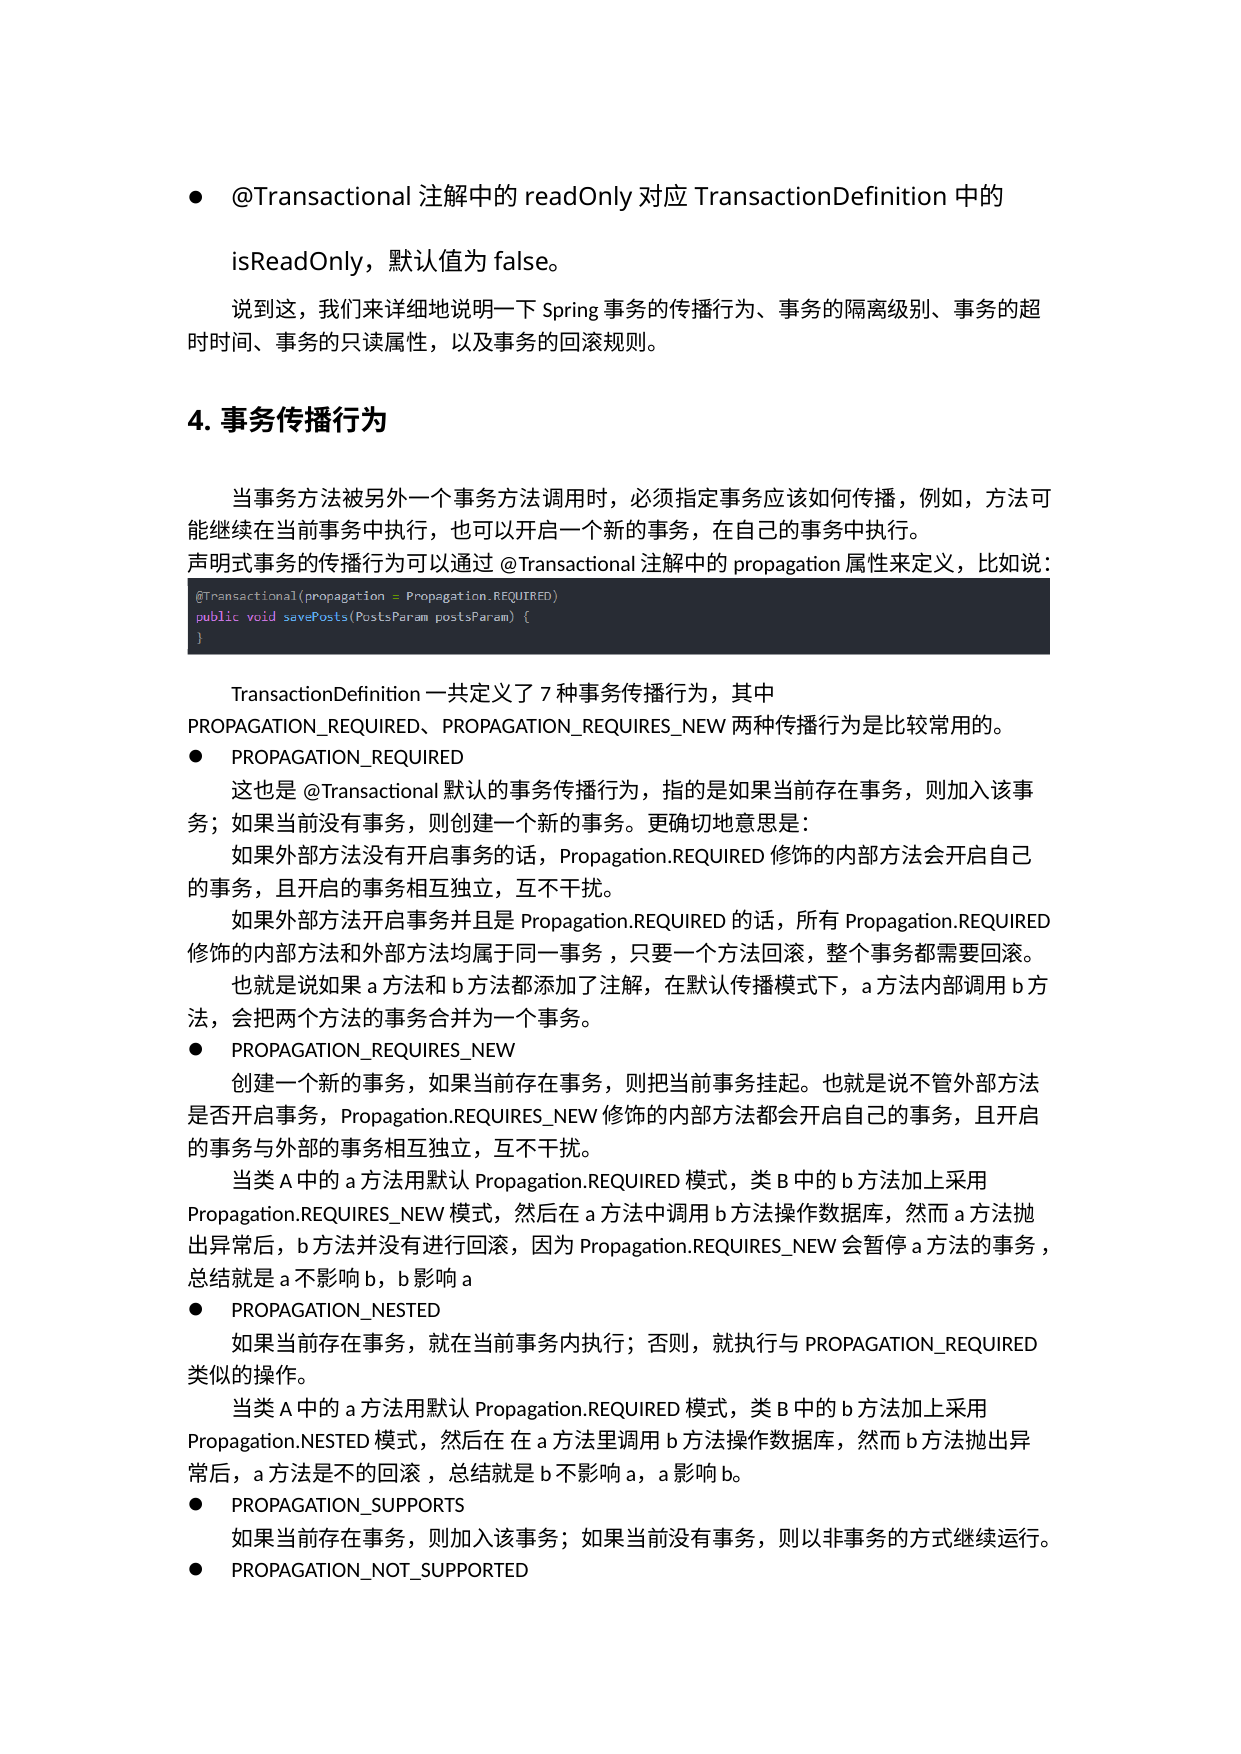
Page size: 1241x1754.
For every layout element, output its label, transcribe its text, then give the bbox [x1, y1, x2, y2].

list 当类A中的 a 方法用默认 Propagation.REQUIRED模式，类B中的 b方法加上采用 Propagation.REQUIRES_NEW模式，然后在 a 方法中调用 b方法操作数据库，然而 a方法抛出异常后，b方法并没有进行回滚，因为Propagation.REQUIRES_NEW会暂停 a方法的事务 ，总结就是a不影响b，b影响a [187, 1163, 1053, 1293]
list 说到这，我们来详细地说明一下 Spring 事务的传播行为、事务的隔离级别、事务的超时时间、事务的只读属性，以及事务的回滚规则。 [187, 292, 1053, 357]
list @Transactional 注解中的 readOnly 对应 TransactionDefinition 中的 isReadOnly，默认值为 false。 [187, 162, 1053, 292]
list PROPAGATION_NESTED [187, 1293, 1053, 1325]
list 如果当前存在事务，则加入该事务；如果当前没有事务，则以非事务的方式继续运行。 [187, 1520, 1053, 1553]
list PROPAGATION_REQUIRES_NEW [187, 1033, 1053, 1065]
list 声明式事务的传播行为可以通过 @Transactional 注解中的 propagation 属性来定义，比如说： [187, 545, 1053, 577]
list 当事务方法被另外一个事务方法调用时，必须指定事务应该如何传播，例如，方法可能继续在当前事务中执行，也可以开启一个新的事务，在自己的事务中执行。 [187, 480, 1053, 545]
list PROPAGATION_SUPPORTS [187, 1488, 1053, 1520]
list PROPAGATION_REQUIRED [187, 740, 1053, 773]
subtitle 事务传播行为 [187, 386, 1053, 451]
list 如果当前存在事务，就在当前事务内执行；否则，就执行与 PROPAGATION_REQUIRED 类似的操作。 [187, 1325, 1053, 1390]
list 创建一个新的事务，如果当前存在事务，则把当前事务挂起。也就是说不管外部方法是否开启事务，Propagation.REQUIRES_NEW 修饰的内部方法都会开启自己的事务，且开启的事务与外部的事务相互独立，互不干扰。 [187, 1065, 1053, 1163]
list 也就是说如果a方法和b方法都添加了注解，在默认传播模式下，a方法内部调用b方法，会把两个方法的事务合并为一个事务。 [187, 968, 1053, 1033]
list 如果外部方法没有开启事务的话，Propagation.REQUIRED 修饰的内部方法会开启自己的事务，且开启的事务相互独立，互不干扰。 [187, 838, 1053, 903]
list PROPAGATION_NOT_SUPPORTED [187, 1553, 1053, 1585]
list 当类A中的 a 方法用默认 Propagation.REQUIRED模式，类B中的 b方法加上采用 Propagation.NESTED模式，然后在 在a 方法里调用 b方法操作数据库，然而 b方法抛出异常后，a方法是不的回滚 ，总结就是b不影响a，a影响b。 [187, 1390, 1053, 1488]
list 如果外部方法开启事务并且是 Propagation.REQUIRED 的话，所有 Propagation.REQUIRED 修饰的内部方法和外部方法均属于同一事务 ，只要一个方法回滚，整个事务都需要回滚。 [187, 903, 1053, 968]
picture [187, 577, 1053, 655]
list TransactionDefinition 一共定义了 7 种事务传播行为，其中PROPAGATION_REQUIRED、PROPAGATION_REQUIRES_NEW 两种传播行为是比较常用的。 [187, 675, 1053, 740]
list 这也是 @Transactional 默认的事务传播行为，指的是如果当前存在事务，则加入该事务；如果当前没有事务，则创建一个新的事务。更确切地意思是： [187, 773, 1053, 838]
